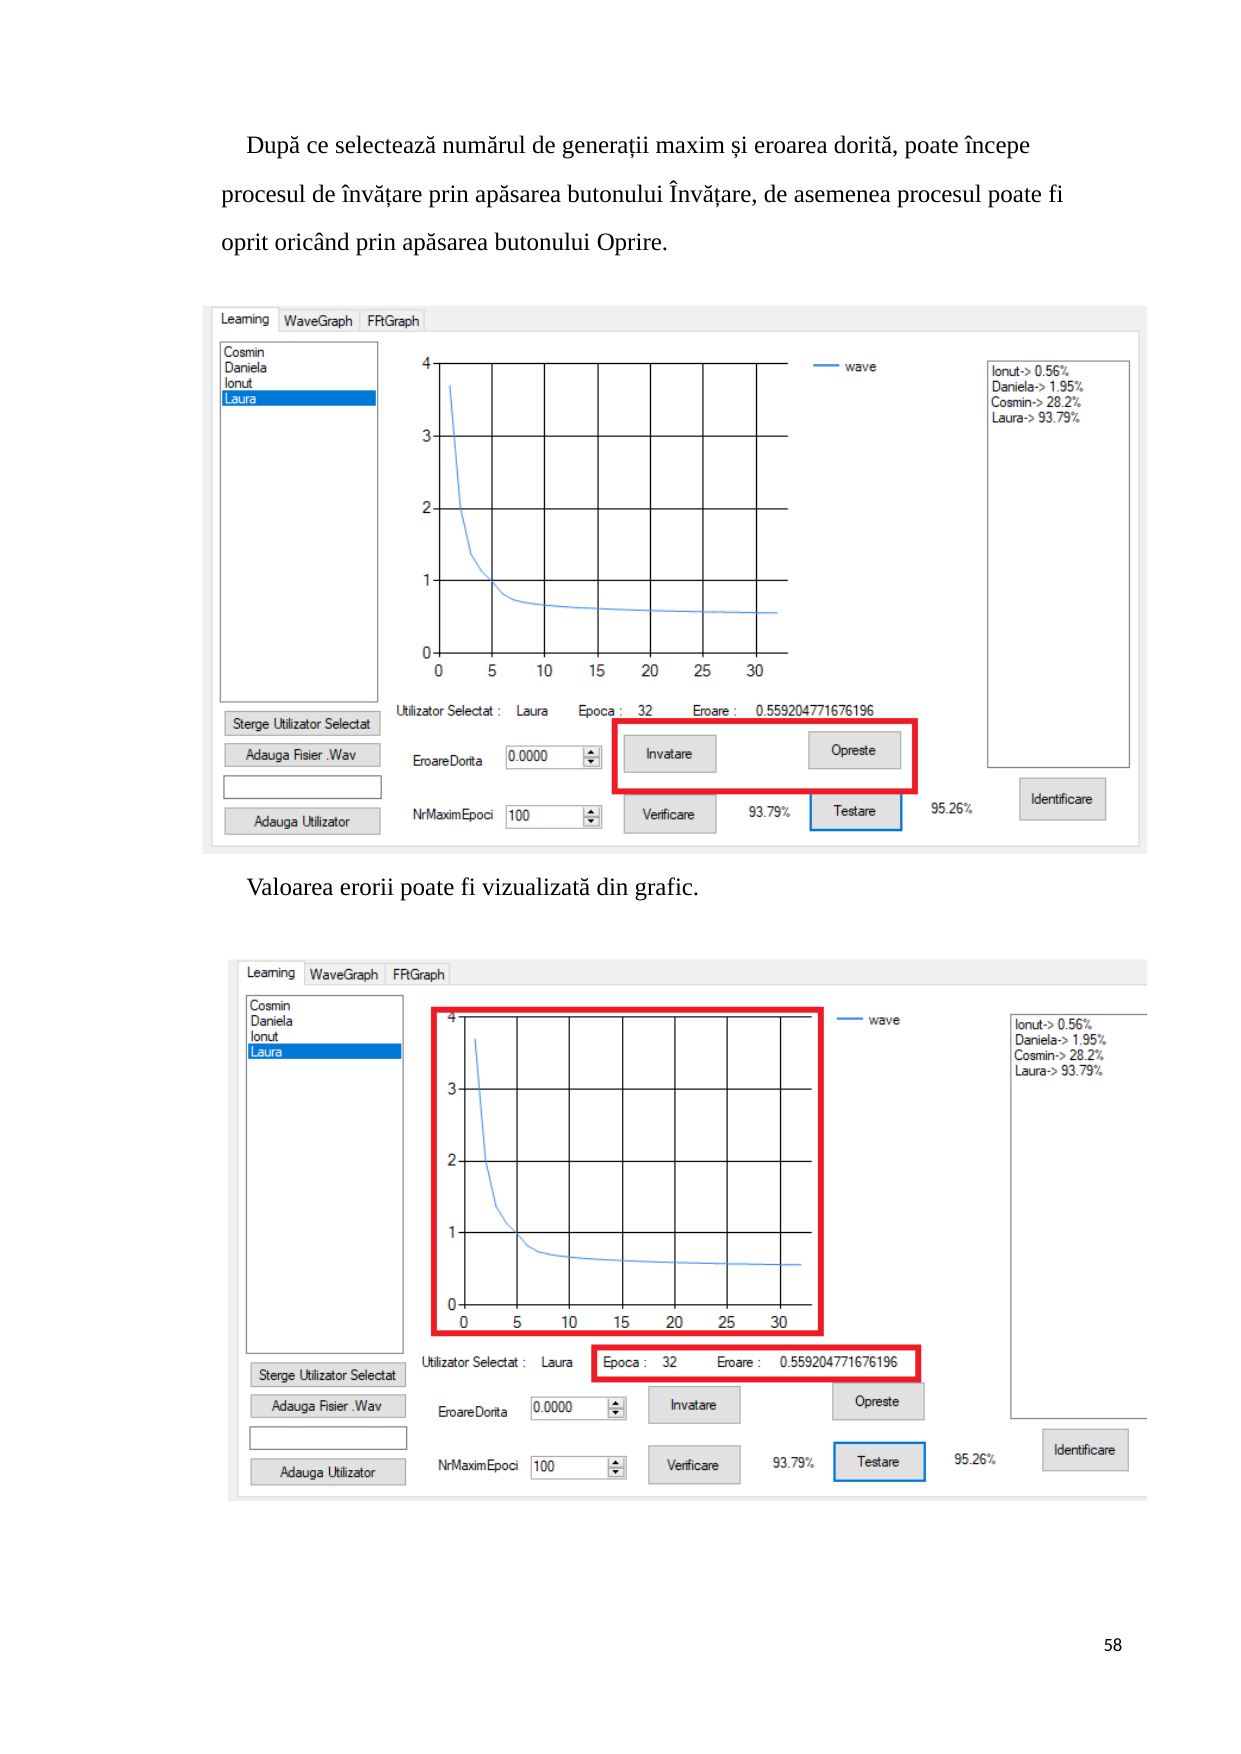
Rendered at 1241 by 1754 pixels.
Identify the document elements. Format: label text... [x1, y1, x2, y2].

text După ce selectează numărul de generații maxim și eroarea dorită, poate începe procesul de învățare prin apăsarea butonului Învățare, de asemenea procesul poate fi oprit oricând prin apăsarea butonului Oprire. [221, 128, 1078, 258]
text Valoarea erorii poate fi vizualizată din grafic. [221, 870, 1078, 903]
picture [202, 918, 1148, 1501]
picture [202, 276, 1148, 854]
